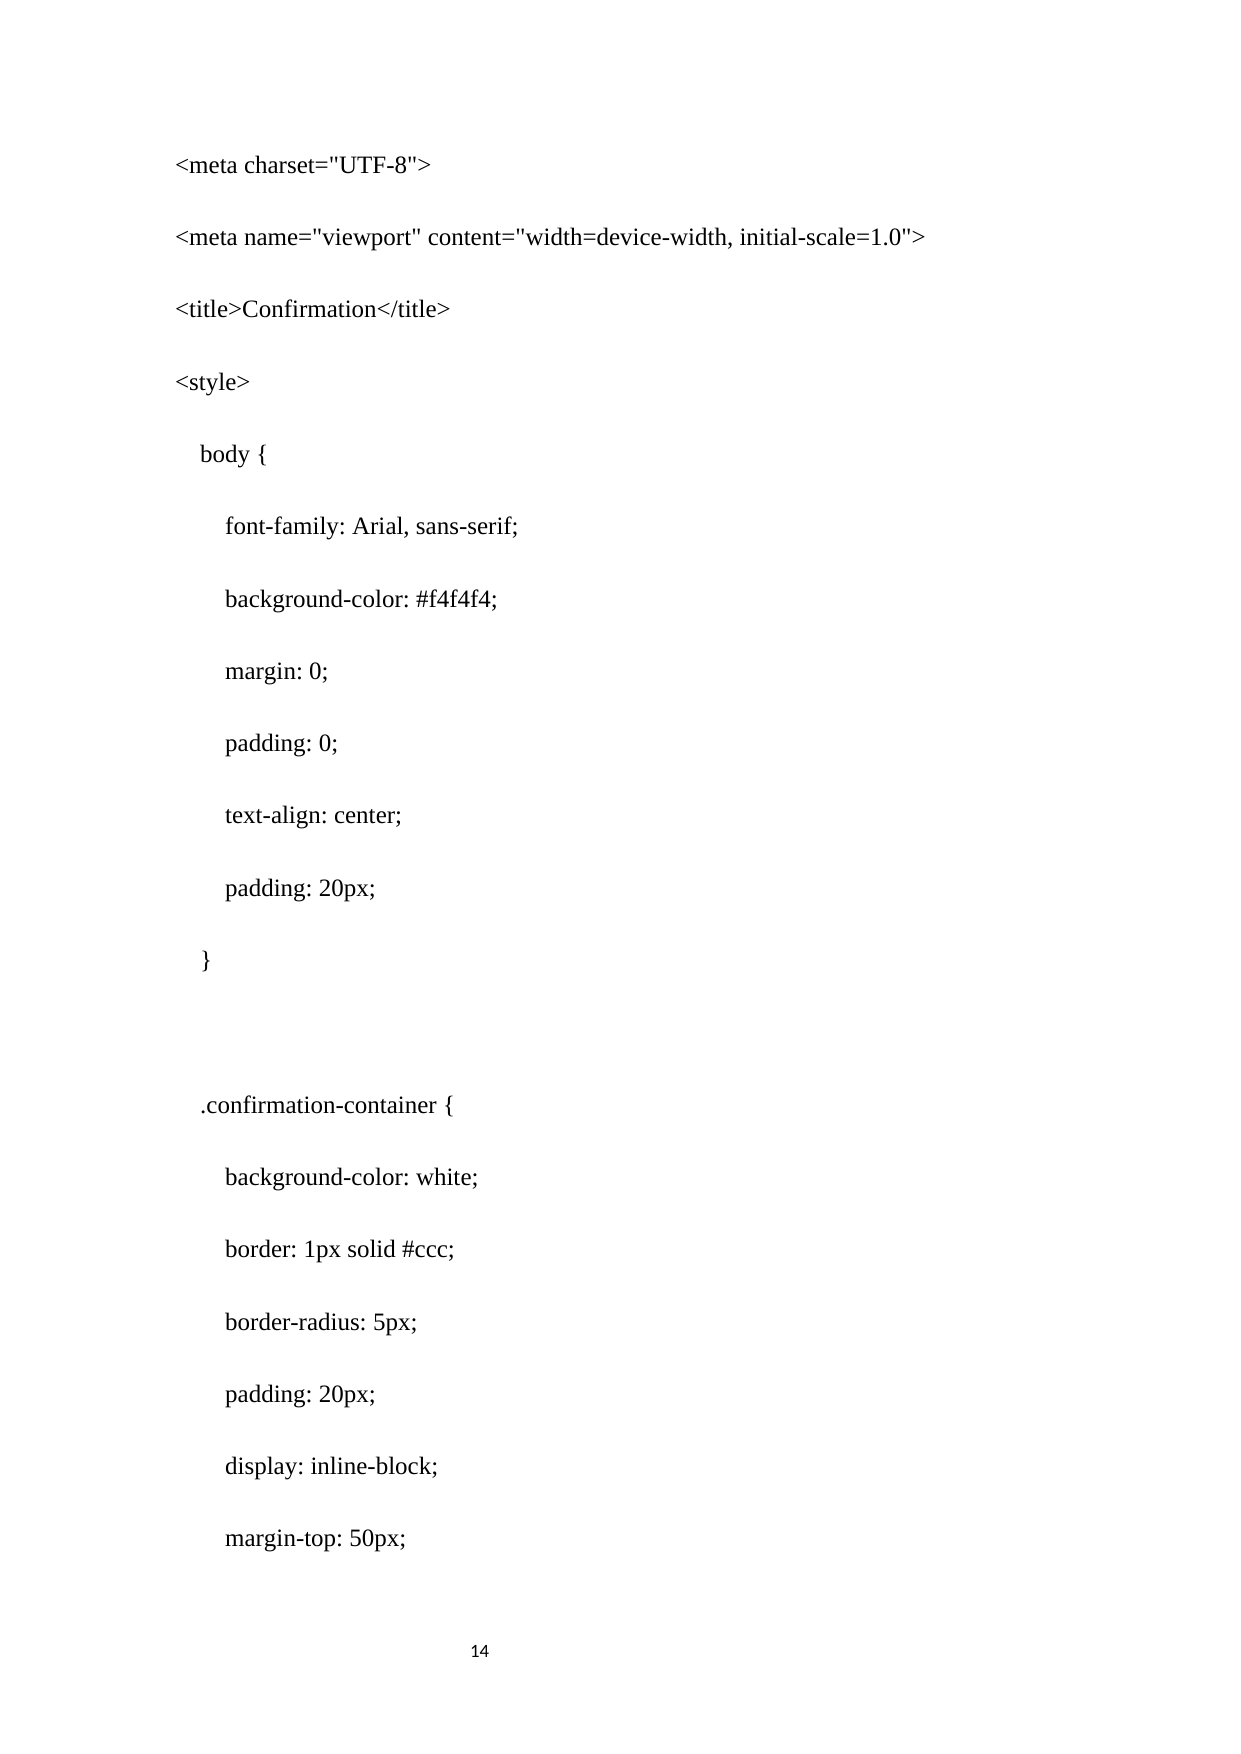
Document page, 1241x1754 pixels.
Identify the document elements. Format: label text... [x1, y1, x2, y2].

text display: inline-block; [150, 1451, 1090, 1480]
text text-align: center; [150, 801, 1090, 829]
text <meta charset="UTF-8"> [150, 150, 1090, 179]
text background-color: #f4f4f4; [150, 584, 1090, 612]
text .confirmation-container { [150, 1090, 1090, 1118]
text border: 1px solid #ccc; [150, 1234, 1090, 1263]
text <title>Confirmation</title> [150, 294, 1090, 323]
text <style> [150, 367, 1090, 396]
text padding: 20px; [150, 873, 1090, 902]
text body { [150, 439, 1090, 468]
text } [150, 945, 1090, 974]
text border-radius: 5px; [150, 1307, 1090, 1335]
text <meta name="viewport" content="width=device-width, initial-scale=1.0"> [150, 222, 1090, 251]
text font-family: Arial, sans-serif; [150, 511, 1090, 540]
text background-color: white; [150, 1162, 1090, 1191]
text margin-top: 50px; [150, 1523, 1090, 1552]
text padding: 0; [150, 728, 1090, 757]
text margin: 0; [150, 656, 1090, 685]
text padding: 20px; [150, 1379, 1090, 1408]
